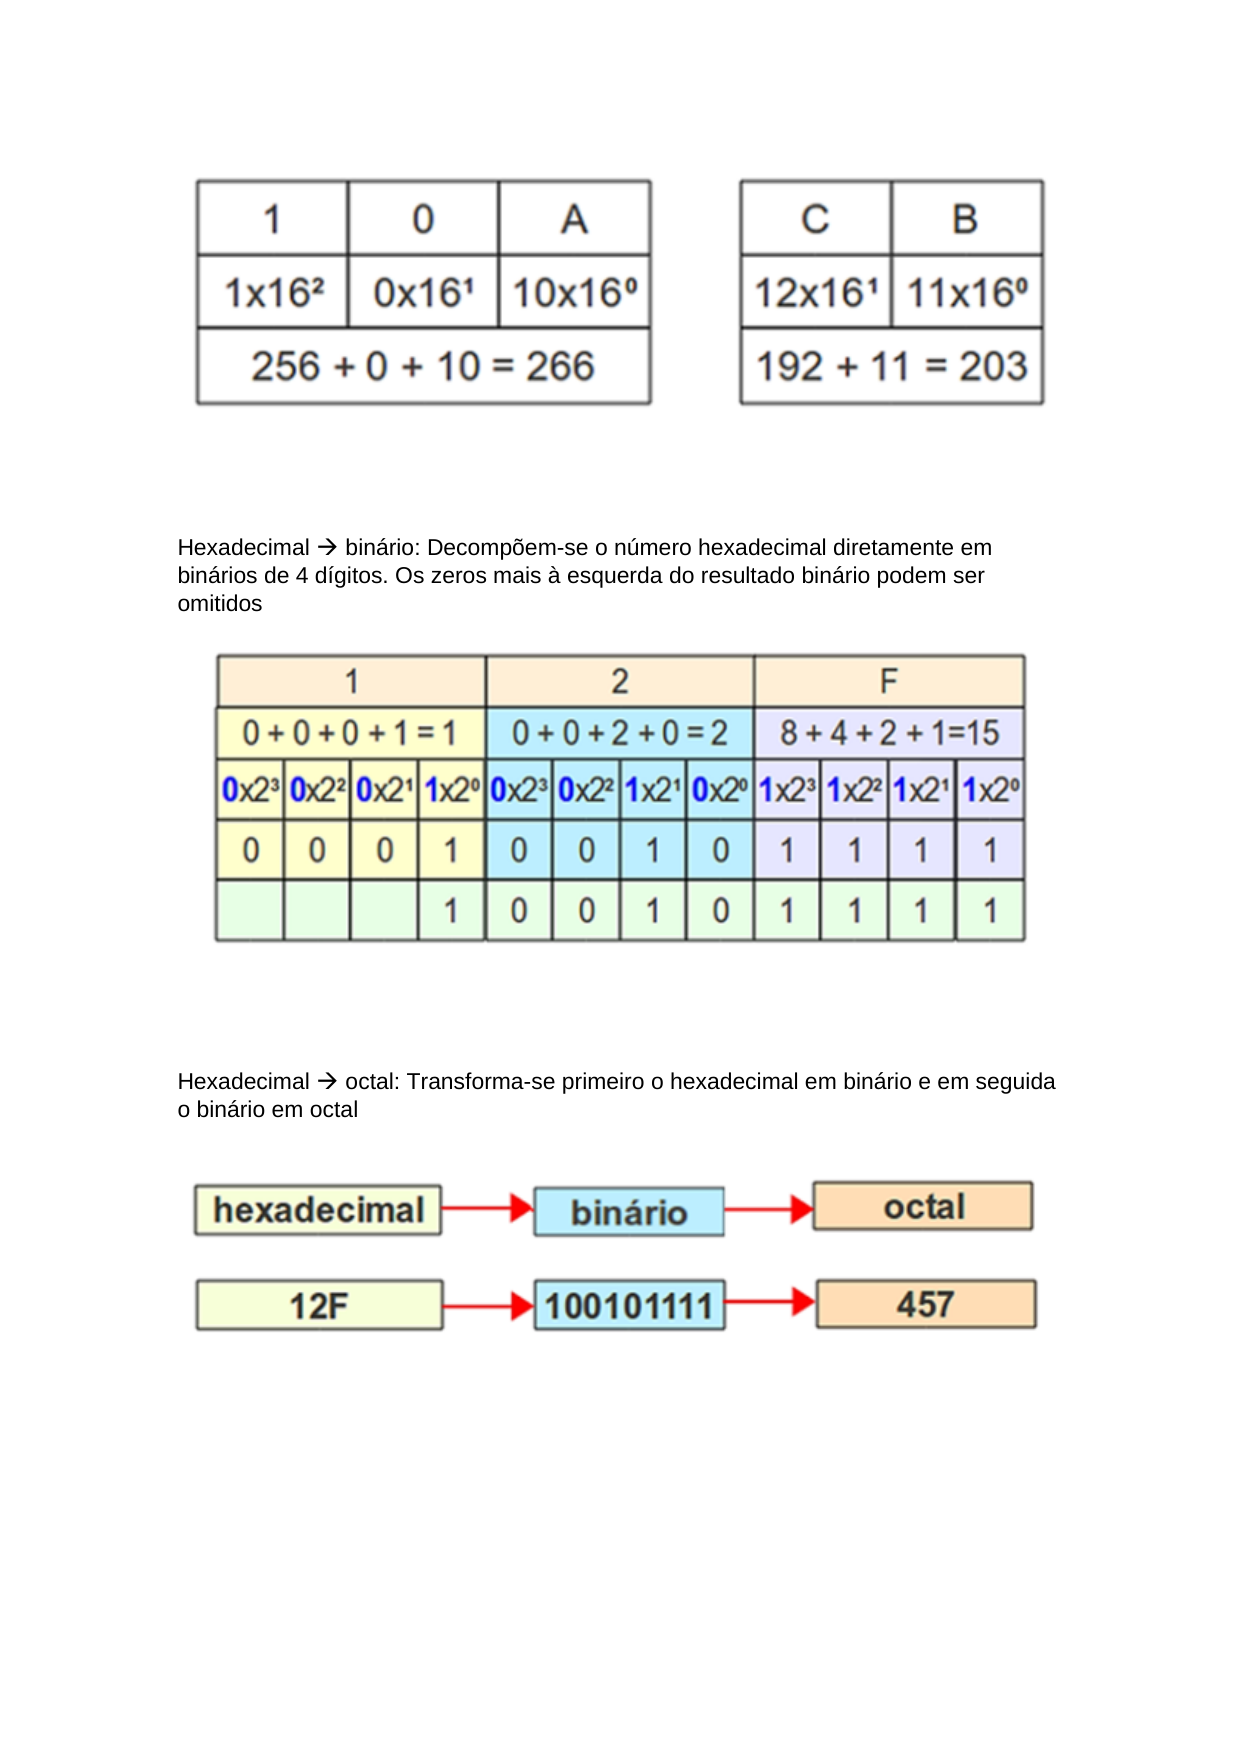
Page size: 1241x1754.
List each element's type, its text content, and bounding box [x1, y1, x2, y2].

text Hexadecimal binário: Decompõem-se o número hexadecimal diretamente em binários de 4 dígitos. Os zeros mais à esquerda do resultado binário podem ser omitidos [177, 533, 1063, 617]
picture [177, 1141, 1063, 1349]
text Hexadecimal octal: Transforma-se primeiro o hexadecimal em binário e em seguida o binário em octal [177, 1068, 1063, 1122]
picture [177, 147, 1063, 432]
picture [177, 635, 1063, 959]
